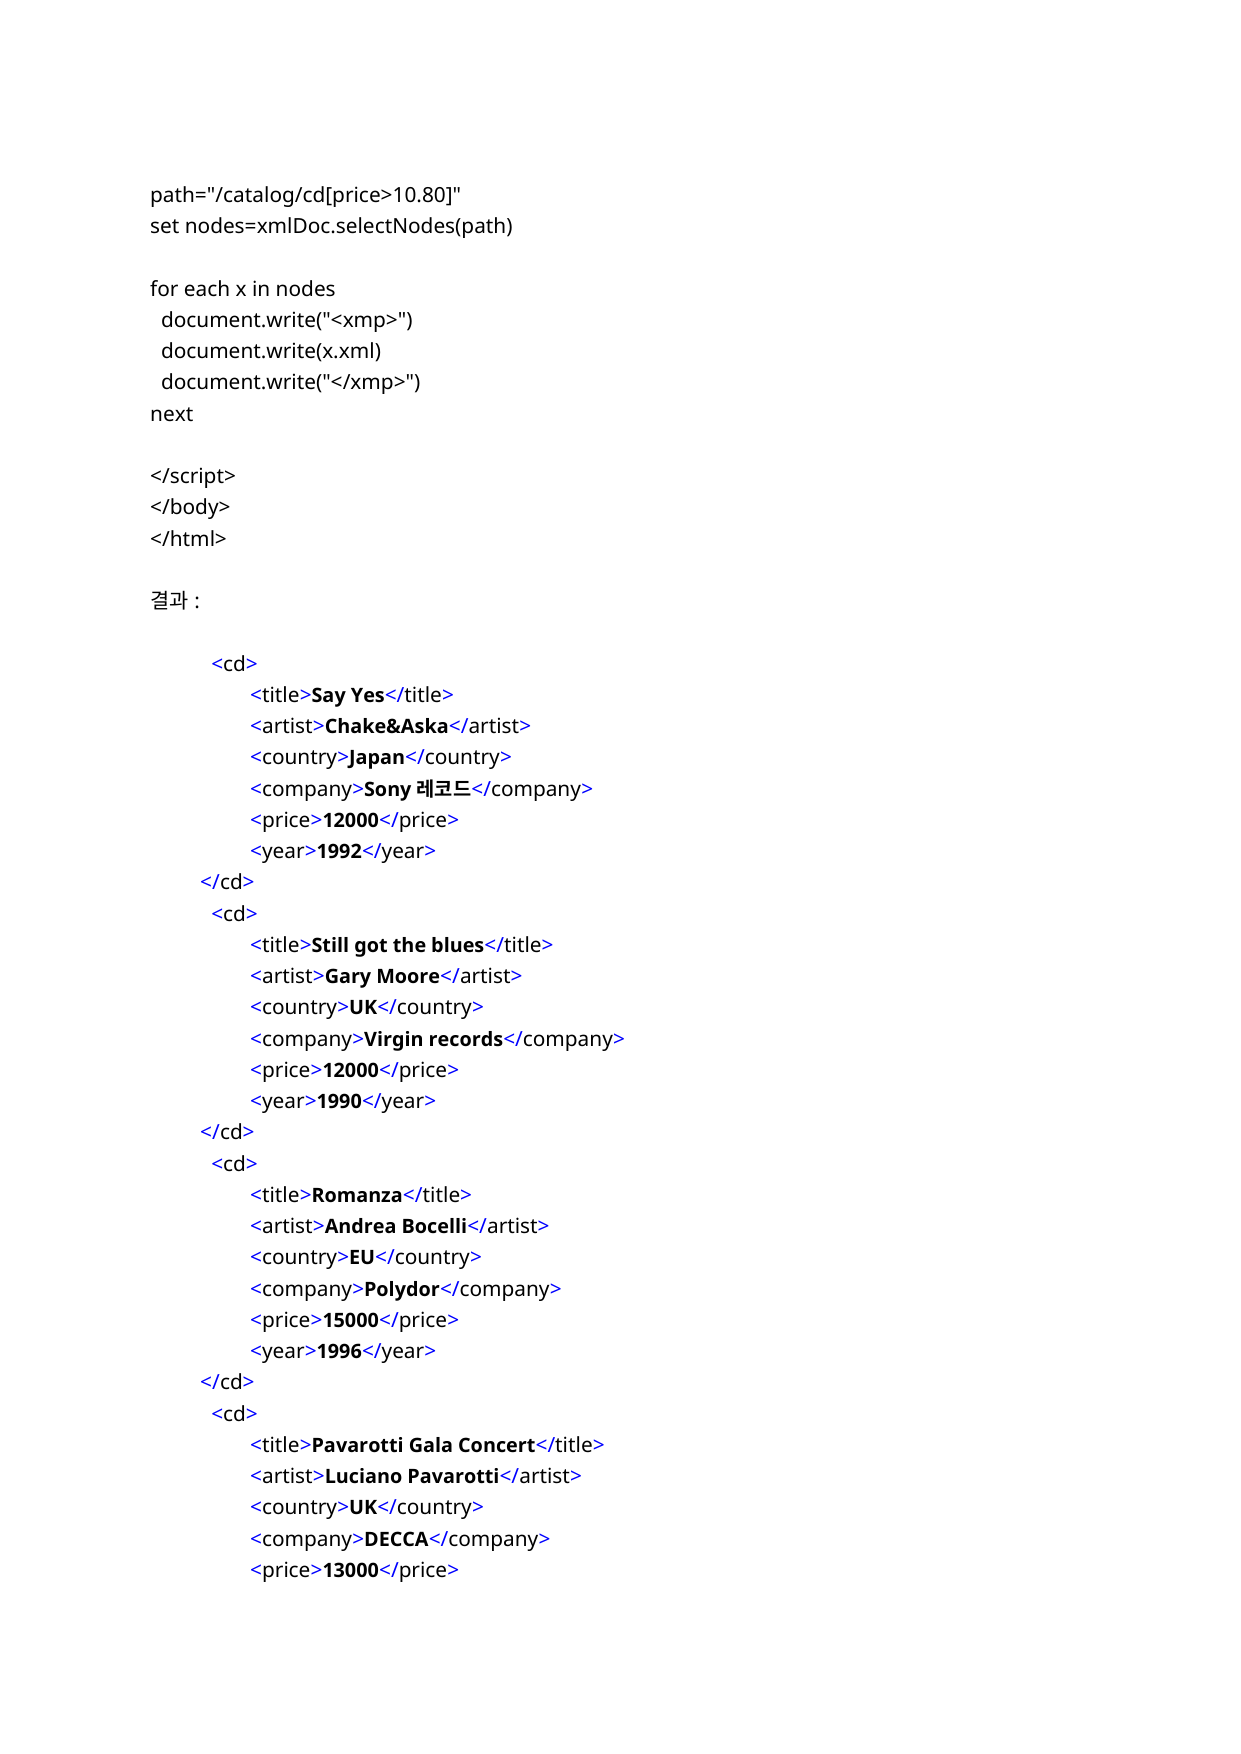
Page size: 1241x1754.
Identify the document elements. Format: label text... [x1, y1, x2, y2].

text <price>12000</price> [250, 802, 978, 833]
text next [150, 396, 1090, 427]
text <artist>Luciano Pavarotti</artist> [250, 1458, 978, 1490]
text document.write("</xmp>") [150, 365, 1090, 396]
text <cd> [211, 646, 1003, 677]
text <price>12000</price> [250, 1052, 978, 1083]
text <company>DECCA</company> [250, 1521, 978, 1552]
text <title>Say Yes</title> [250, 677, 978, 708]
text <company>Polydor</company> [250, 1271, 978, 1302]
text path="/catalog/cd[price>10.80]" [150, 177, 1090, 208]
text <country>Japan</country> [250, 740, 978, 771]
text <artist>Gary Moore</artist> [250, 958, 978, 990]
text 결과 : [150, 583, 1090, 615]
text </body> [150, 490, 1090, 521]
text document.write(x.xml) [150, 333, 1090, 365]
text <title>Pavarotti Gala Concert</title> [250, 1427, 978, 1458]
text <artist>Chake&Aska</artist> [250, 708, 978, 740]
text </cd> [200, 1115, 1003, 1146]
text <cd> [211, 1146, 1003, 1177]
text <company>Virgin records</company> [250, 1021, 978, 1052]
text document.write("<xmp>") [150, 302, 1090, 333]
text <cd> [211, 1396, 1003, 1427]
text <price>13000</price> [250, 1552, 978, 1583]
text </cd> [200, 1365, 1003, 1396]
text set nodes=xmlDoc.selectNodes(path) [150, 208, 1090, 240]
text <company>Sony 레코드</company> [250, 771, 978, 802]
text <price>15000</price> [250, 1302, 978, 1333]
text <country>UK</country> [250, 990, 978, 1021]
text </script> [150, 458, 1090, 490]
text <title>Romanza</title> [250, 1177, 978, 1208]
text <country>EU</country> [250, 1240, 978, 1271]
text </html> [150, 521, 1090, 552]
text <country>UK</country> [250, 1490, 978, 1521]
text <year>1990</year> [250, 1083, 978, 1115]
text <title>Still got the blues</title> [250, 927, 978, 958]
text <year>1996</year> [250, 1333, 978, 1365]
text for each x in nodes [150, 271, 1090, 302]
text </cd> [200, 865, 1003, 896]
text <year>1992</year> [250, 833, 978, 865]
text <cd> [211, 896, 1003, 927]
text <artist>Andrea Bocelli</artist> [250, 1208, 978, 1240]
